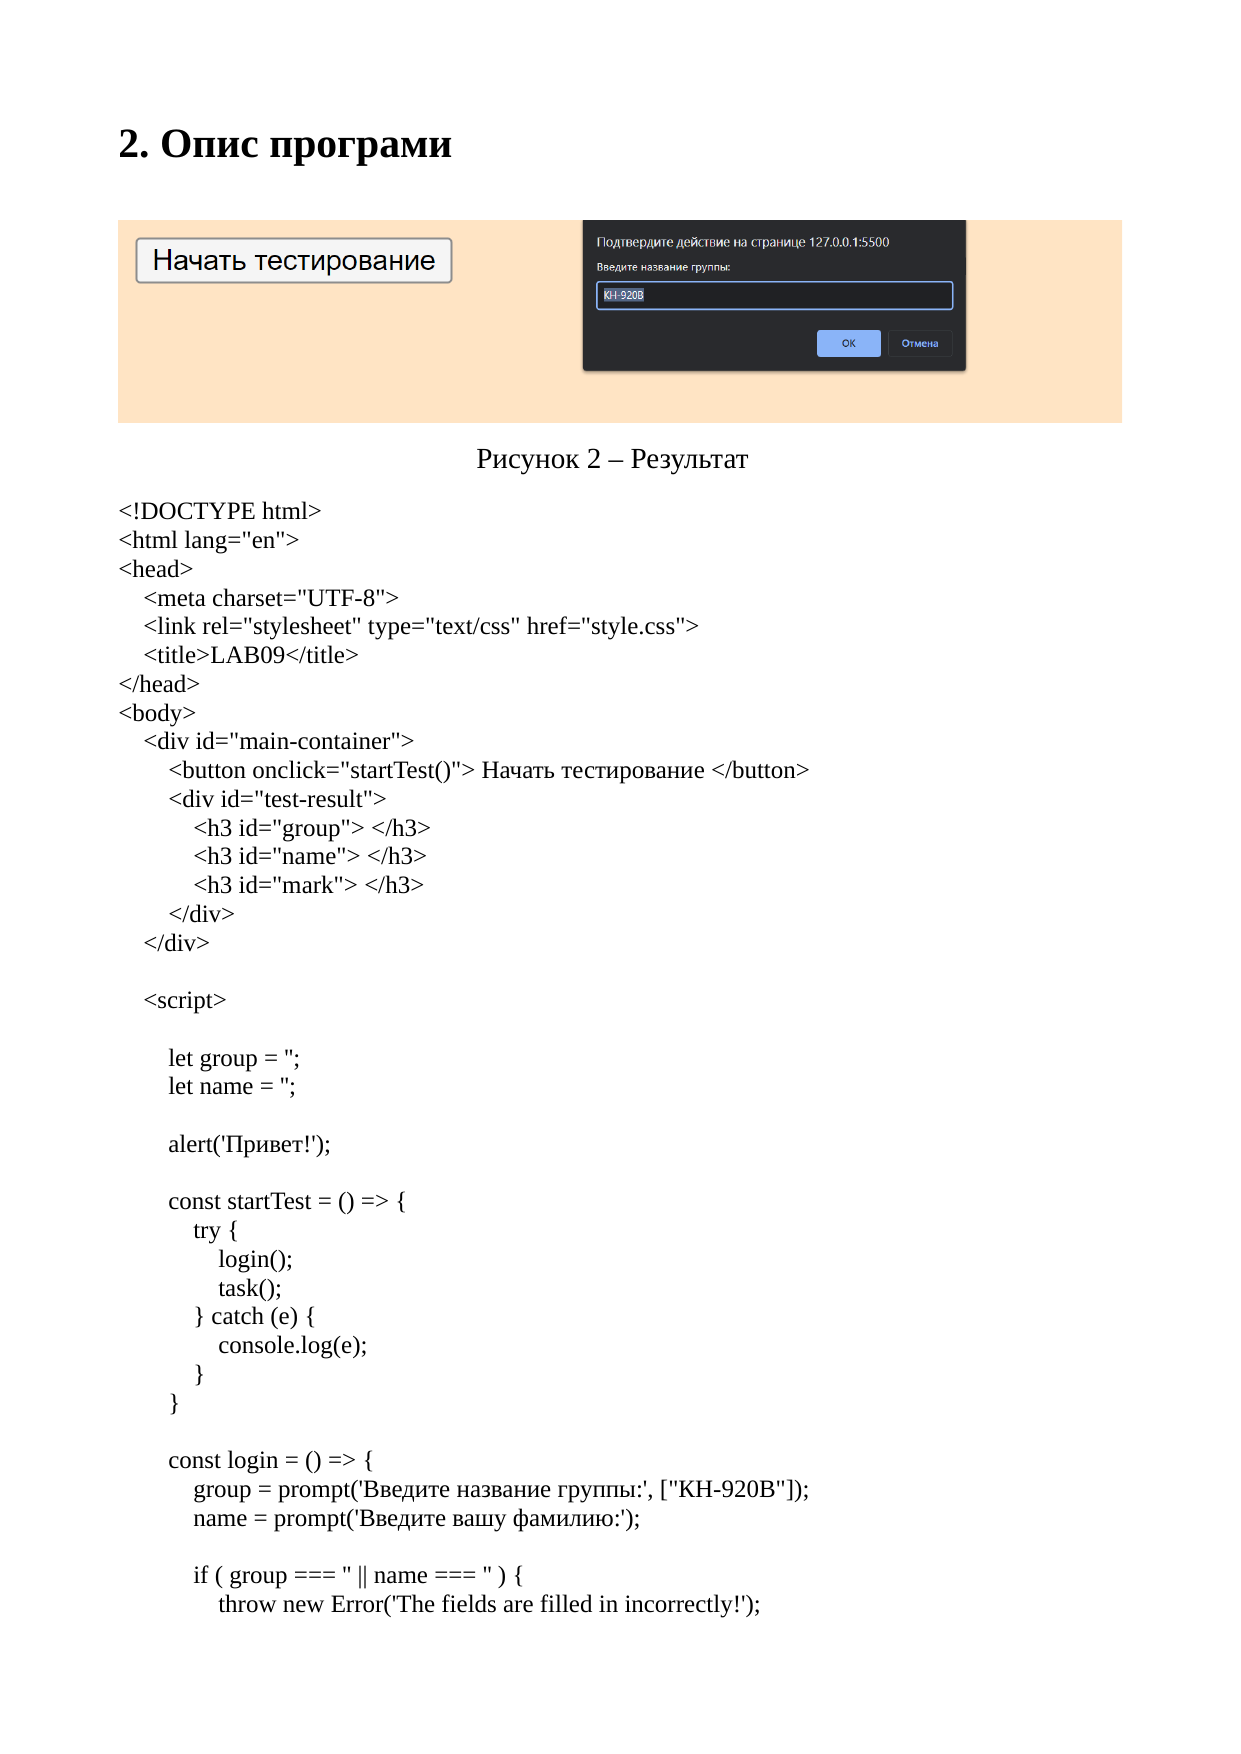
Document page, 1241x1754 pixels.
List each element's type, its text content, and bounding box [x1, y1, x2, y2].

text 2. Опис програми [118, 118, 1122, 166]
text </div> [118, 928, 1122, 956]
text let group = ''; [118, 1043, 1122, 1071]
text <meta charset="UTF-8"> [118, 583, 1122, 611]
text login(); [118, 1244, 1122, 1273]
text <link rel="stylesheet" type="text/css" href="style.css"> [118, 611, 1122, 640]
text alert('Привет!'); [118, 1129, 1122, 1158]
text Рисунок 2 – Результат [118, 441, 1122, 475]
text console.log(e); [118, 1330, 1122, 1359]
text <head> [118, 554, 1122, 583]
text <h3 id="name"> </h3> [118, 841, 1122, 870]
text </div> [118, 899, 1122, 928]
text task(); [118, 1273, 1122, 1301]
text } [118, 1388, 1122, 1416]
text let name = ''; [118, 1071, 1122, 1100]
picture [118, 220, 1123, 423]
text } catch (e) { [118, 1301, 1122, 1330]
text <button onclick="startTest()"> Начать тестирование </button> [118, 755, 1122, 784]
text <body> [118, 698, 1122, 726]
text <html lang="en"> [118, 525, 1122, 554]
text try { [118, 1215, 1122, 1244]
text throw new Error('The fields are filled in incorrectly!'); [118, 1589, 1122, 1618]
text <!DOCTYPE html> [118, 496, 1122, 525]
text group = prompt('Введите название группы:', ["КН-920В"]); [118, 1474, 1122, 1503]
text name = prompt('Введите вашу фамилию:'); [118, 1503, 1122, 1531]
text const startTest = () => { [118, 1186, 1122, 1215]
text <h3 id="group"> </h3> [118, 813, 1122, 841]
text const login = () => { [118, 1445, 1122, 1474]
text <div id="main-container"> [118, 726, 1122, 755]
text <title>LAB09</title> [118, 640, 1122, 669]
text if ( group === '' || name === '' ) { [118, 1560, 1122, 1589]
text </head> [118, 669, 1122, 698]
text } [118, 1359, 1122, 1388]
text <h3 id="mark"> </h3> [118, 870, 1122, 899]
text <div id="test-result"> [118, 784, 1122, 813]
text <script> [118, 985, 1122, 1014]
